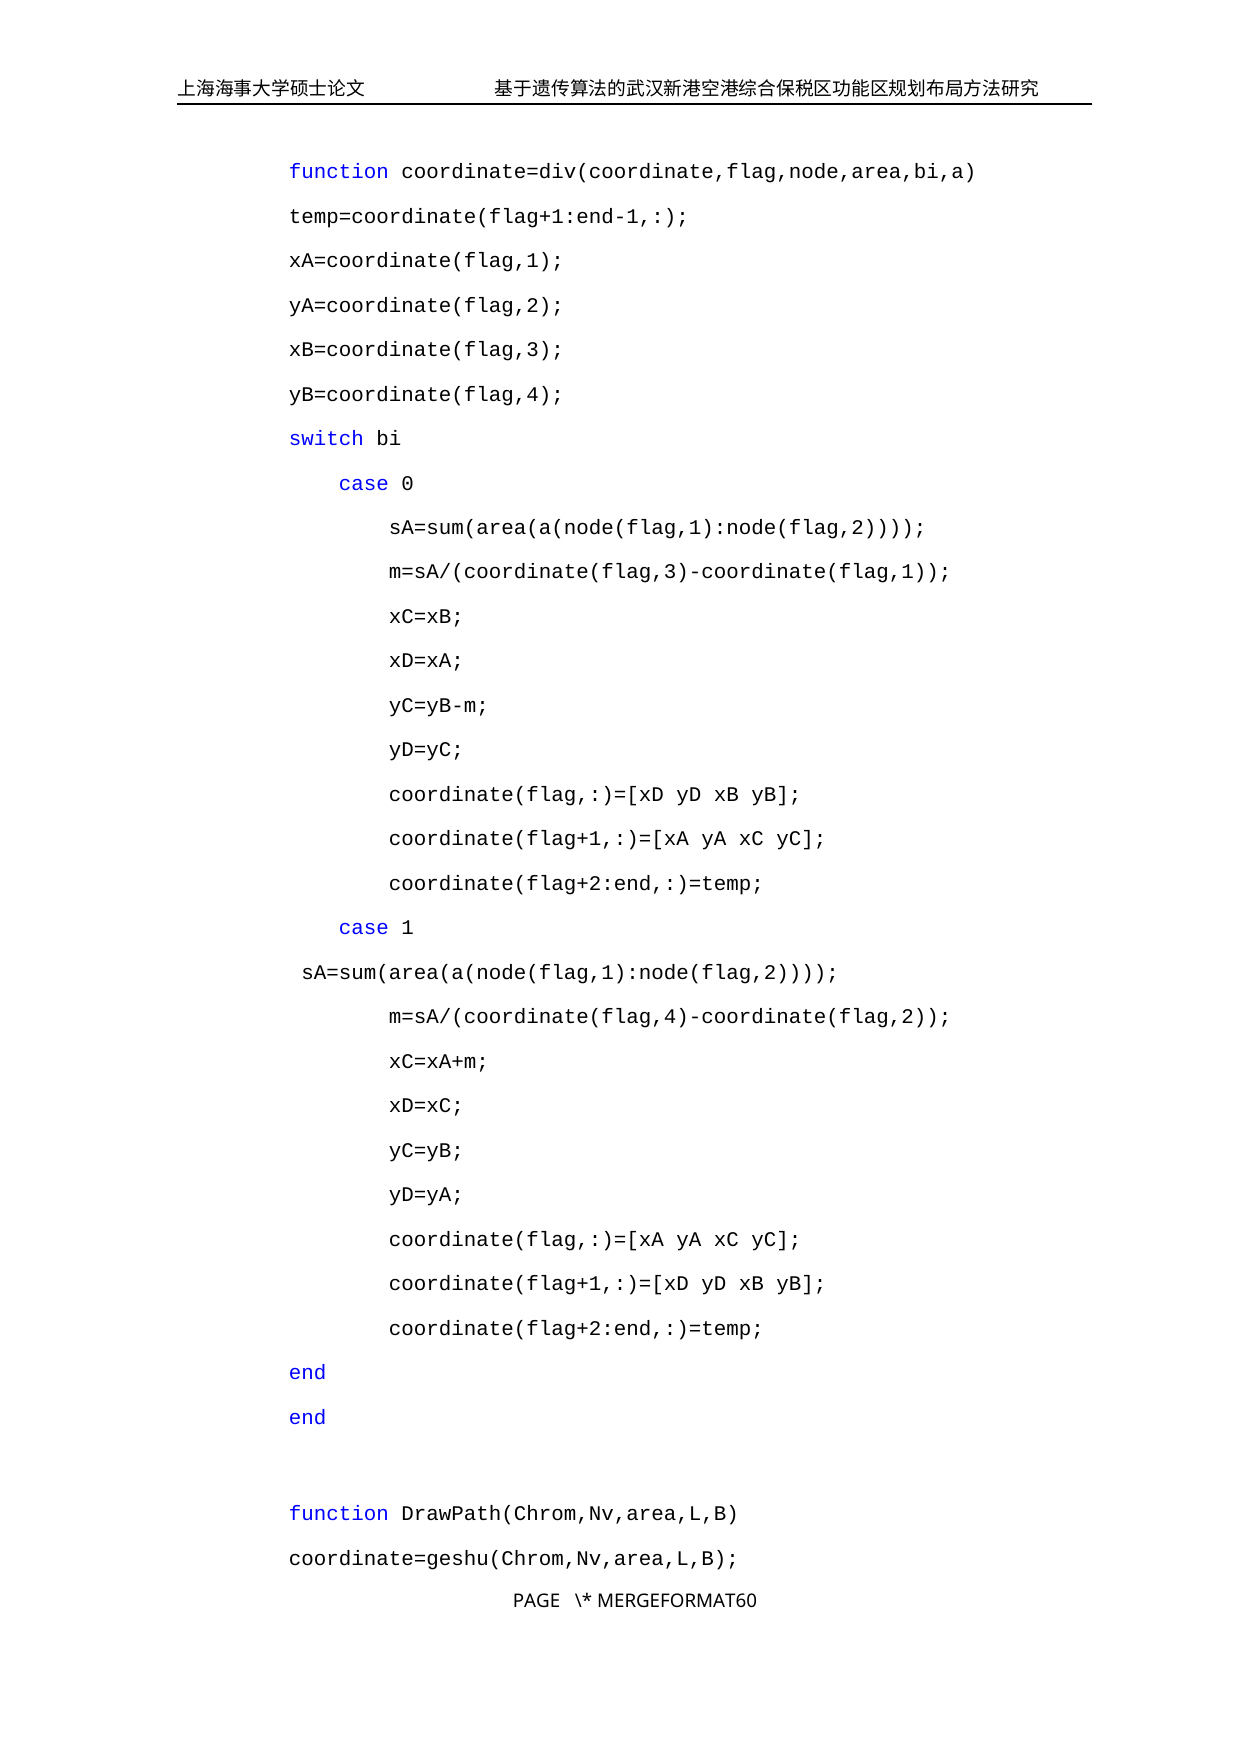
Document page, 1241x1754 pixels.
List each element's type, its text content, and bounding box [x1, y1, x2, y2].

text xB=coordinate(flag,3); [288, 339, 1092, 363]
text yC=yB; [288, 1140, 1092, 1163]
text yD=yA; [288, 1184, 1092, 1208]
text coordinate=geshu(Chrom,Nv,area,L,B); [288, 1548, 1092, 1571]
text coordinate(flag+2:end,:)=temp; [288, 1318, 1092, 1341]
text temp=coordinate(flag+1:end-1,:); [288, 206, 1092, 229]
text m=sA/(coordinate(flag,3)-coordinate(flag,1)); [288, 562, 1092, 585]
text xA=coordinate(flag,1); [288, 250, 1092, 274]
text yB=coordinate(flag,4); [288, 384, 1092, 407]
text function coordinate=div(coordinate,flag,node,area,bi,a) [288, 161, 1092, 185]
text sA=sum(area(a(node(flag,1):node(flag,2)))); [288, 962, 1092, 986]
text case 1 [288, 917, 1092, 941]
text yC=yB-m; [288, 695, 1092, 719]
text end [288, 1362, 1092, 1386]
text yD=yC; [288, 739, 1092, 763]
text xC=xA+m; [288, 1051, 1092, 1074]
text xD=xC; [288, 1095, 1092, 1119]
text switch bi [288, 428, 1092, 452]
text coordinate(flag,:)=[xA yA xC yC]; [288, 1229, 1092, 1252]
text case 0 [288, 473, 1092, 496]
text end [288, 1407, 1092, 1430]
text m=sA/(coordinate(flag,4)-coordinate(flag,2)); [288, 1006, 1092, 1030]
text coordinate(flag,:)=[xD yD xB yB]; [288, 784, 1092, 808]
text yA=coordinate(flag,2); [288, 295, 1092, 318]
text xD=xA; [288, 651, 1092, 674]
text function DrawPath(Chrom,Nv,area,L,B) [288, 1503, 1092, 1527]
text coordinate(flag+1,:)=[xA yA xC yC]; [288, 828, 1092, 852]
text coordinate(flag+1,:)=[xD yD xB yB]; [288, 1273, 1092, 1297]
text sA=sum(area(a(node(flag,1):node(flag,2)))); [288, 517, 1092, 541]
text xC=xB; [288, 606, 1092, 630]
text coordinate(flag+2:end,:)=temp; [288, 873, 1092, 897]
